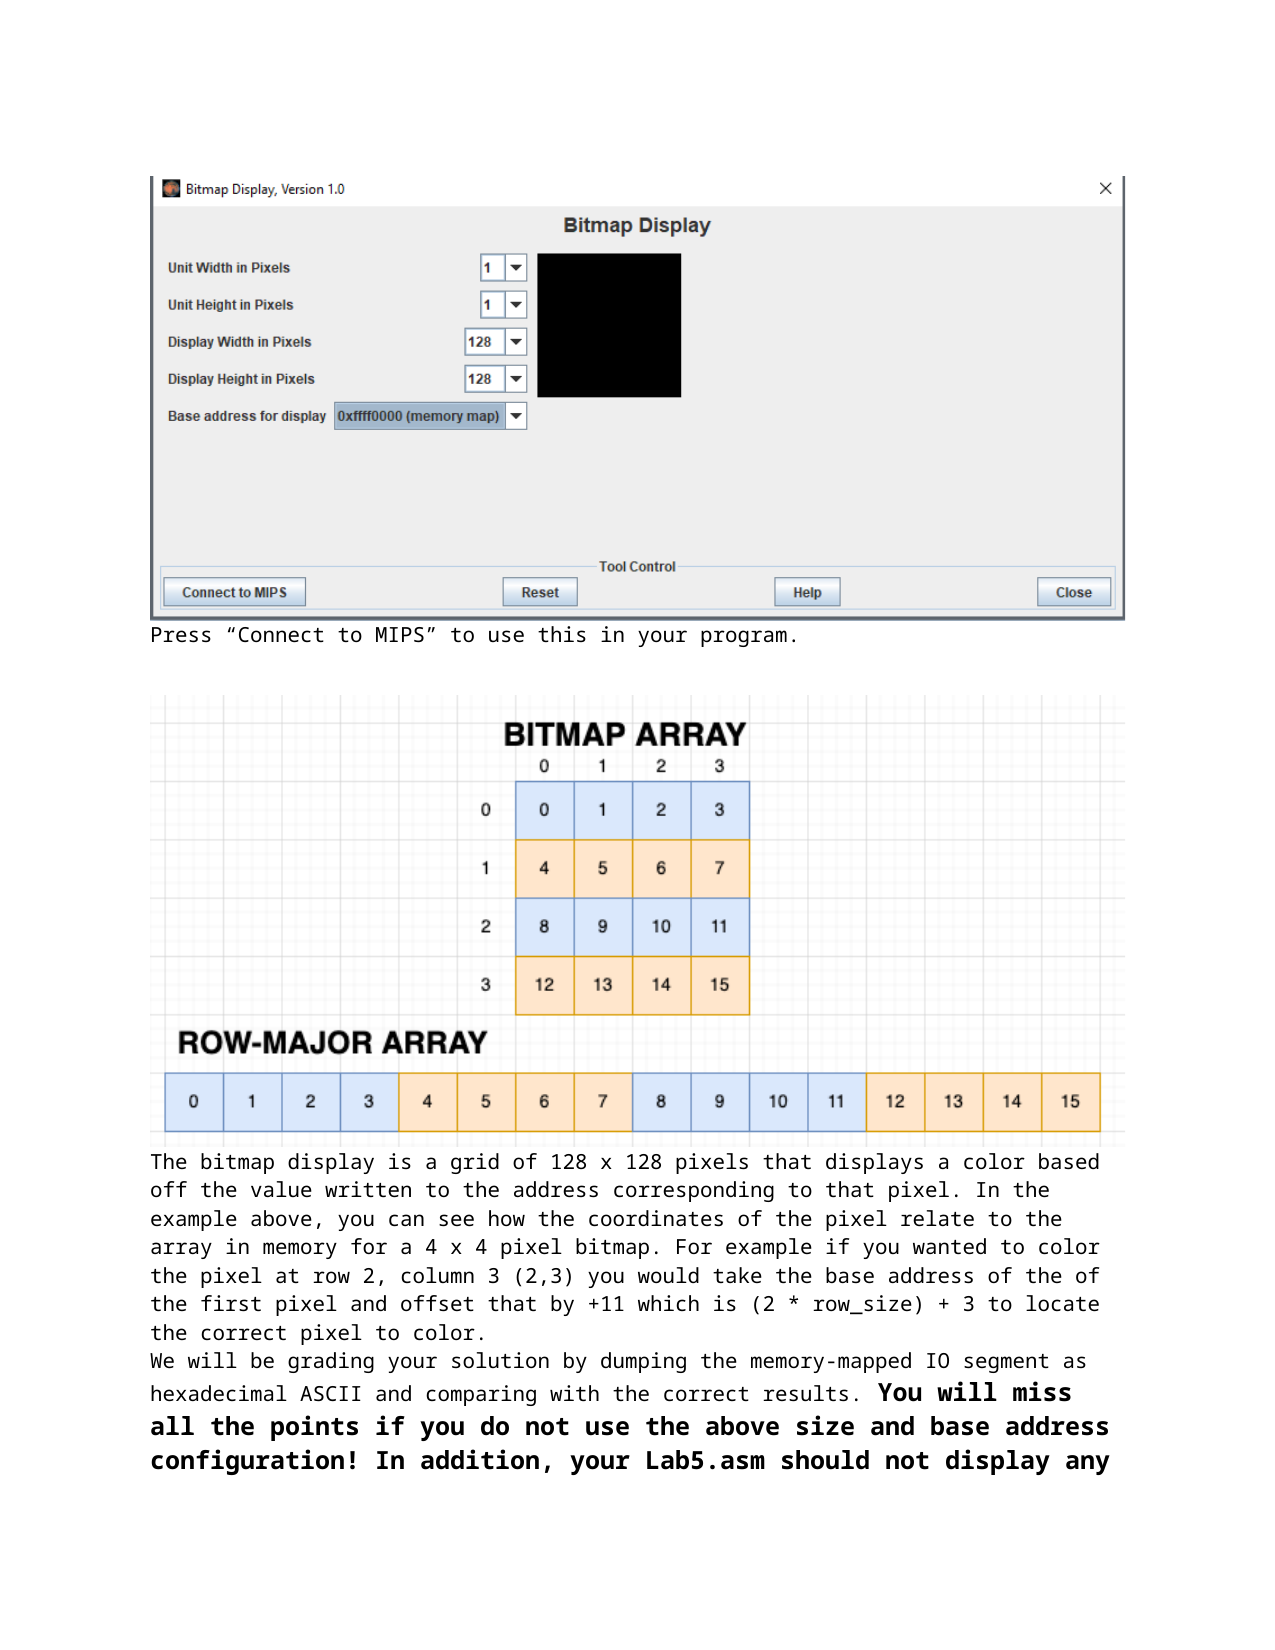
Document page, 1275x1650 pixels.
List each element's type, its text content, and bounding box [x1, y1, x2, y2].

text The bitmap display is a grid of 128 x 128 pixels that displays a color based off the value written to the address corresponding to that pixel. In the example above, you can see how the coordinates of the pixel relate to the array in memory for a 4 x 4 pixel bitmap. For example if you wanted to color the pixel at row 2, column 3 (2,3) you would take the base address of the of the first pixel and offset that by +11 which is (2 * row_size) + 3 to locate the correct pixel to color. [150, 1147, 1125, 1346]
picture [150, 176, 1125, 621]
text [150, 1346, 1125, 1477]
text Press “Connect to MIPS” to use this in your program. [150, 621, 1125, 648]
picture [150, 695, 1125, 1147]
